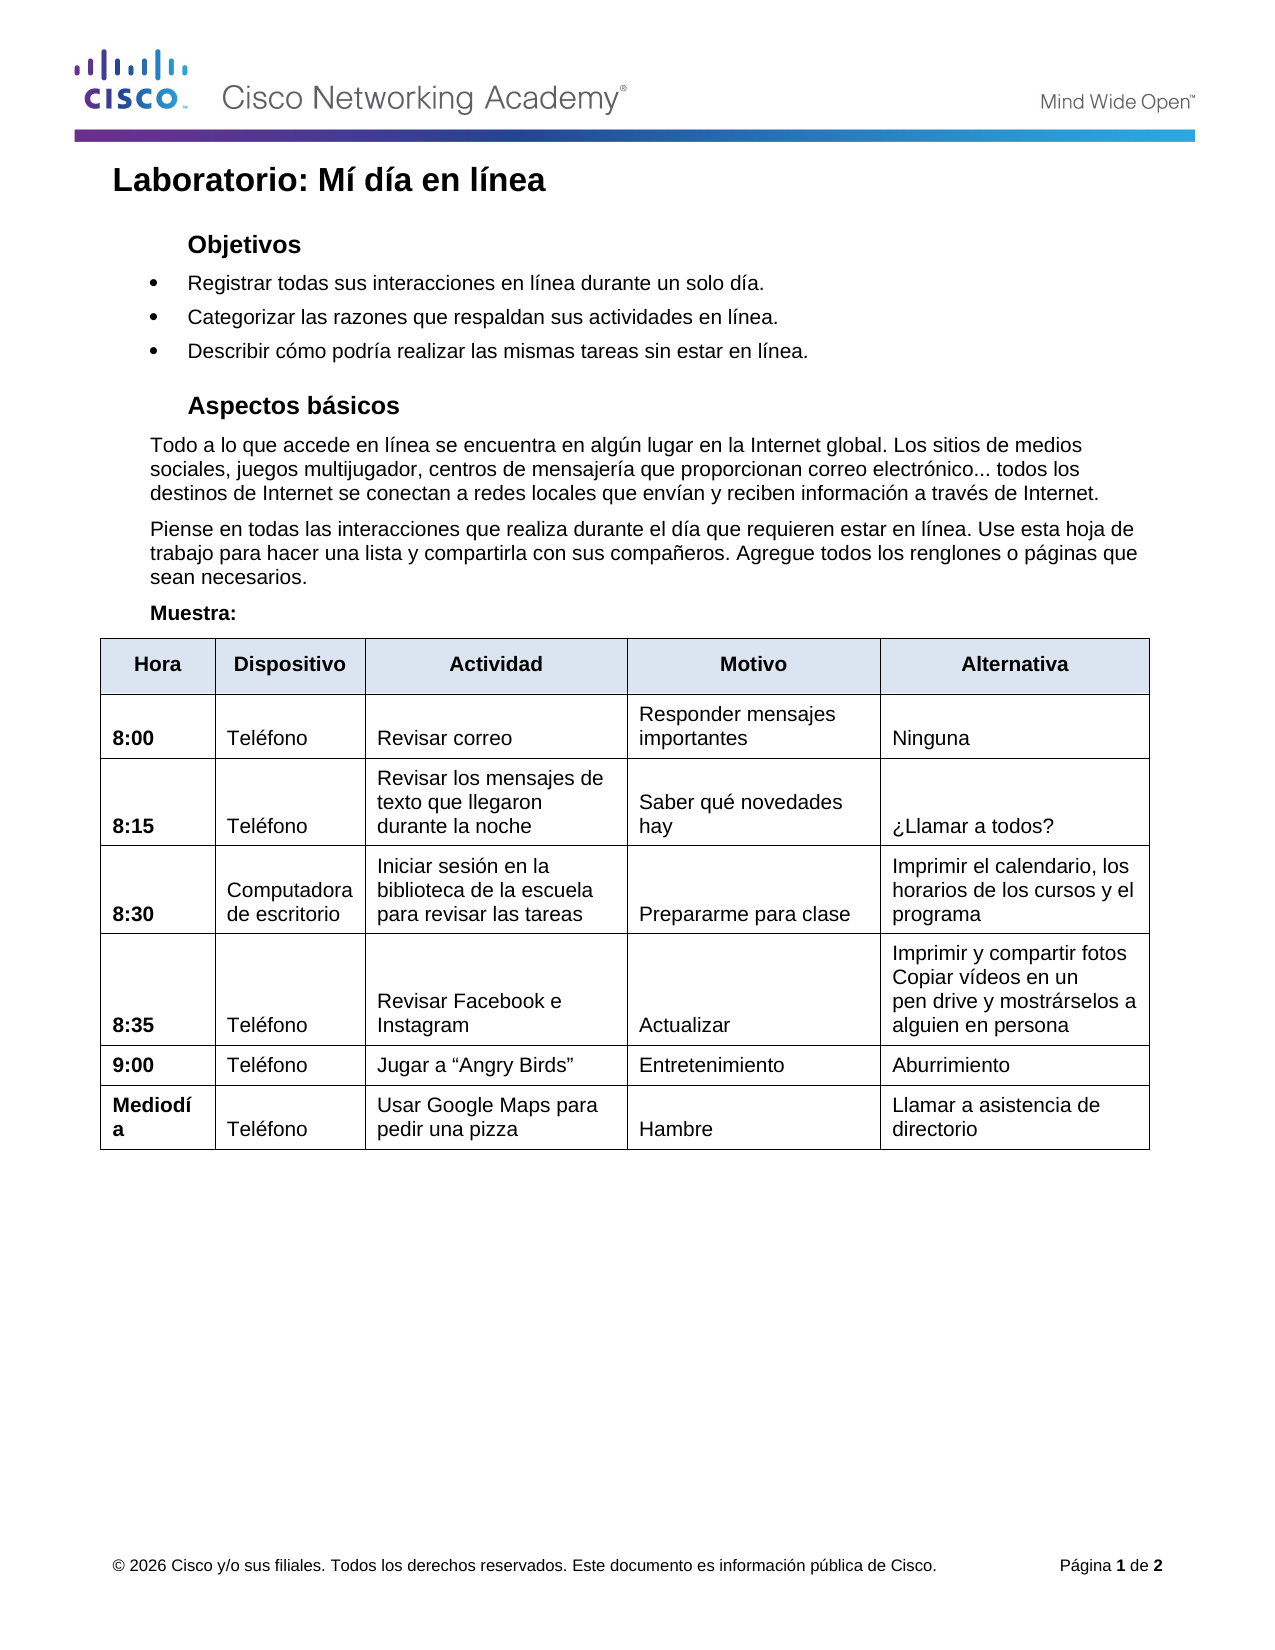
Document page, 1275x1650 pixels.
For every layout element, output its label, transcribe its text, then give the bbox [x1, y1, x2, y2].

text Todo a lo que accede en línea se encuentra en algún lugar en la Internet global. Los sitios de medios sociales, juegos multijugador, centros de mensajería que proporcionan correo electrónico... todos los destinos de Internet se conectan a redes locales que envían y reciben información a través de Internet. [150, 432, 1162, 504]
table_cell 8:35 [101, 934, 215, 1045]
table_cell 8:00 [101, 695, 215, 757]
table_cell Iniciar sesión en la biblioteca de la escuela para revisar las tareas [366, 846, 627, 933]
picture [0, 30, 1273, 142]
text Describir cómo podría realizar las mismas tareas sin estar en línea. [150, 338, 1162, 363]
table_cell ¿Llamar a todos? [881, 759, 1149, 845]
table_header Hora [101, 639, 215, 693]
table_cell Teléfono [216, 1046, 365, 1085]
text Objetivos [112, 229, 1162, 258]
title Laboratorio: Mí día en línea [112, 160, 1162, 199]
table_cell Mediodía [101, 1086, 215, 1148]
table_cell 9:00 [101, 1046, 215, 1085]
table_header Motivo [628, 639, 880, 693]
table_cell 8:30 [101, 846, 215, 933]
table_cell Teléfono [216, 759, 365, 845]
text Piense en todas las interacciones que realiza durante el día que requieren estar en línea. Use esta hoja de trabajo para hacer una lista y compartirla con sus compañeros. Agregue todos los renglones o páginas que sean necesarios. [150, 517, 1162, 589]
table_cell Saber qué novedades hay [628, 759, 880, 845]
table_cell Llamar a asistencia de directorio [881, 1086, 1149, 1148]
table_cell Ninguna [881, 695, 1149, 757]
table_cell Computadora de escritorio [216, 846, 365, 933]
text Categorizar las razones que respaldan sus actividades en línea. [150, 305, 1162, 329]
table_cell Entretenimiento [628, 1046, 880, 1085]
table_cell Revisar los mensajes de texto que llegaron durante la noche [366, 759, 627, 845]
text Aspectos básicos [112, 391, 1162, 420]
table_cell Teléfono [216, 934, 365, 1045]
table_cell Actualizar [628, 934, 880, 1045]
table_cell Responder mensajes importantes [628, 695, 880, 757]
table_cell Teléfono [216, 1086, 365, 1148]
table_header Actividad [366, 639, 627, 693]
table_header Dispositivo [216, 639, 365, 693]
table_cell Hambre [628, 1086, 880, 1148]
table_cell Teléfono [216, 695, 365, 757]
table_cell Aburrimiento [881, 1046, 1149, 1085]
table_cell Jugar a “Angry Birds” [366, 1046, 627, 1085]
table_cell Prepararme para clase [628, 846, 880, 933]
text Muestra: [150, 601, 1162, 625]
table_header Alternativa [881, 639, 1149, 693]
table_cell Revisar correo [366, 695, 627, 757]
table_cell 8:15 [101, 759, 215, 845]
table_cell Usar Google Maps para pedir una pizza [366, 1086, 627, 1148]
table_cell Imprimir el calendario, los horarios de los cursos y el programa [881, 846, 1149, 933]
table_cell Revisar Facebook e Instagram [366, 934, 627, 1045]
table_cell Imprimir y compartir fotos Copiar vídeos en un pen drive y mostrárselos a alguien en persona [881, 934, 1149, 1045]
text Registrar todas sus interacciones en línea durante un solo día. [150, 271, 1162, 295]
